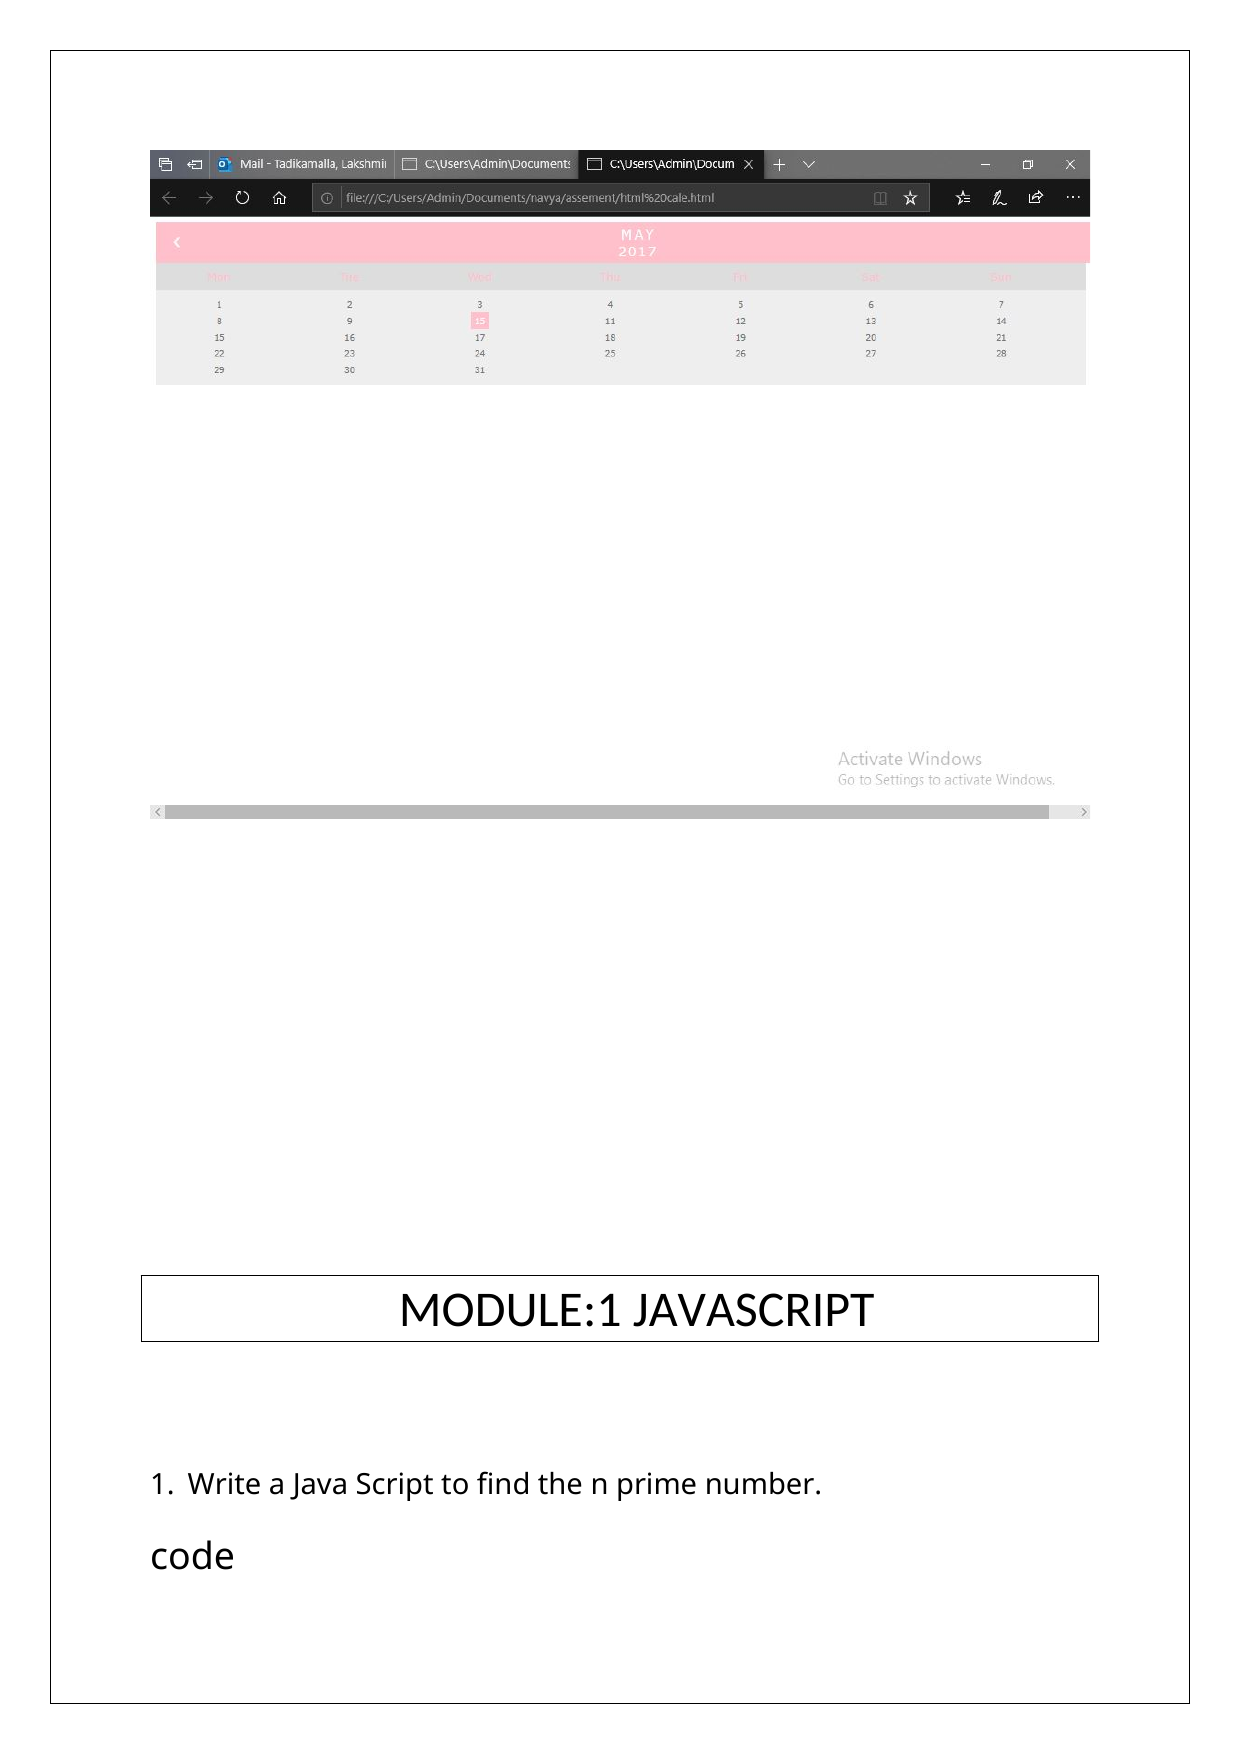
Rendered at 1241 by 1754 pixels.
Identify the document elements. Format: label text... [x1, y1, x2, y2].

text MODULE:1 JAVASCRIPT [142, 1276, 1098, 1341]
text code [150, 1529, 1090, 1581]
list Write a Java Script to find the n prime number. [150, 1463, 1090, 1503]
picture [150, 150, 1091, 819]
